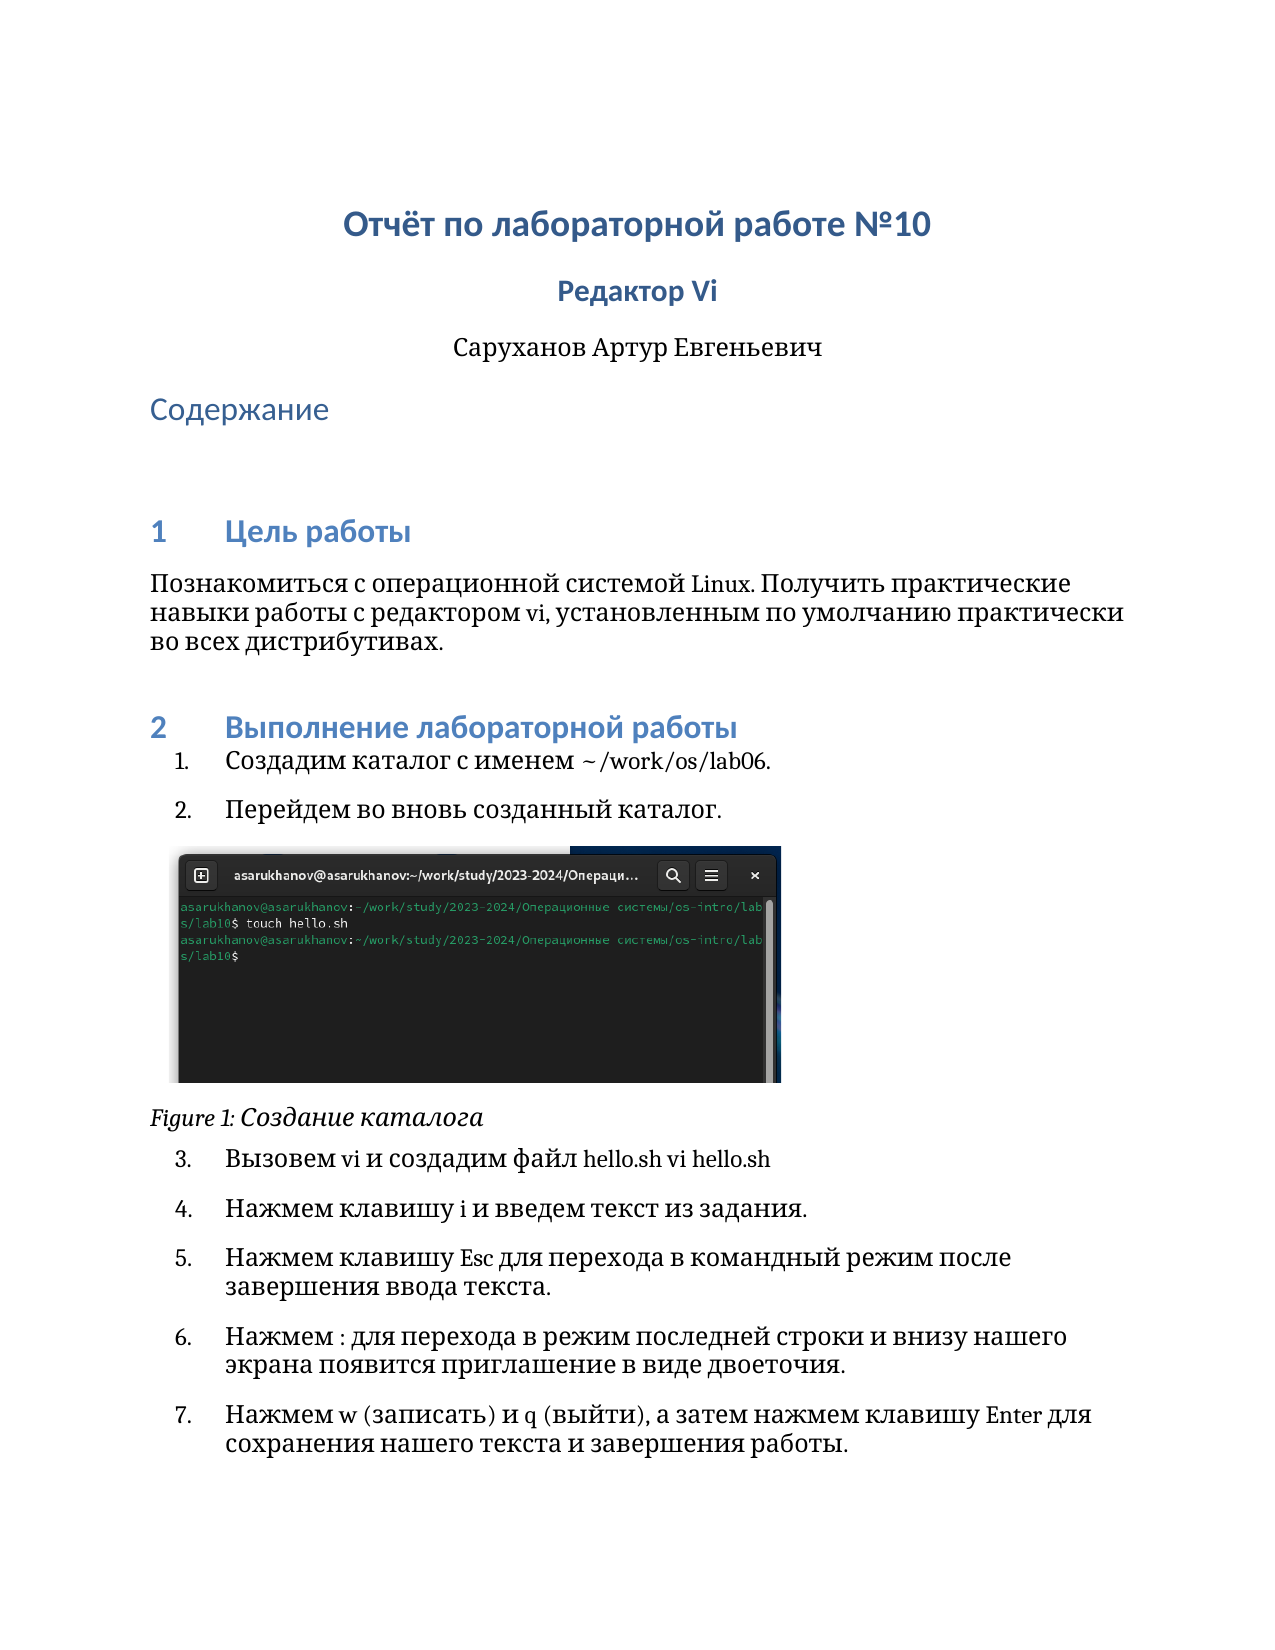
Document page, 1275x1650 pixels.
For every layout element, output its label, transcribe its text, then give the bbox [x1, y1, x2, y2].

text Figure 1: Создание каталога [150, 1104, 1125, 1132]
subtitle Редактор Vi [150, 271, 1125, 309]
subtitle 1 Цель работы [150, 510, 1125, 551]
list Перейдем во вновь созданный каталог. [175, 796, 1125, 825]
title Отчёт по лабораторной работе №10 [150, 200, 1125, 246]
list Вызовем vi и создадим файл hello.sh vi hello.sh [175, 1145, 1125, 1174]
list Создадим каталог с именем ~/work/os/lab06. [175, 747, 1125, 776]
list Нажмем w (записать) и q (выйти), а затем нажмем клавишу Enter для сохранения нашего текста и завершения работы. [175, 1401, 1125, 1458]
text Познакомиться с операционной системой Linux. Получить практические навыки работы с редактором vi, установленным по умолчанию практически во всех дистрибутивах. [150, 570, 1125, 656]
list Нажмем клавишу i и введем текст из задания. [175, 1194, 1125, 1223]
text Саруханов Артур Евгеньевич [150, 334, 1125, 363]
picture [168, 846, 782, 1083]
subtitle 2 Выполнение лабораторной работы [150, 706, 1125, 747]
list Нажмем : для перехода в режим последней строки и внизу нашего экрана появится приглашение в виде двоеточия. [175, 1322, 1125, 1380]
list Нажмем клавишу Esc для перехода в командный режим после завершения ввода текста. [175, 1244, 1125, 1302]
